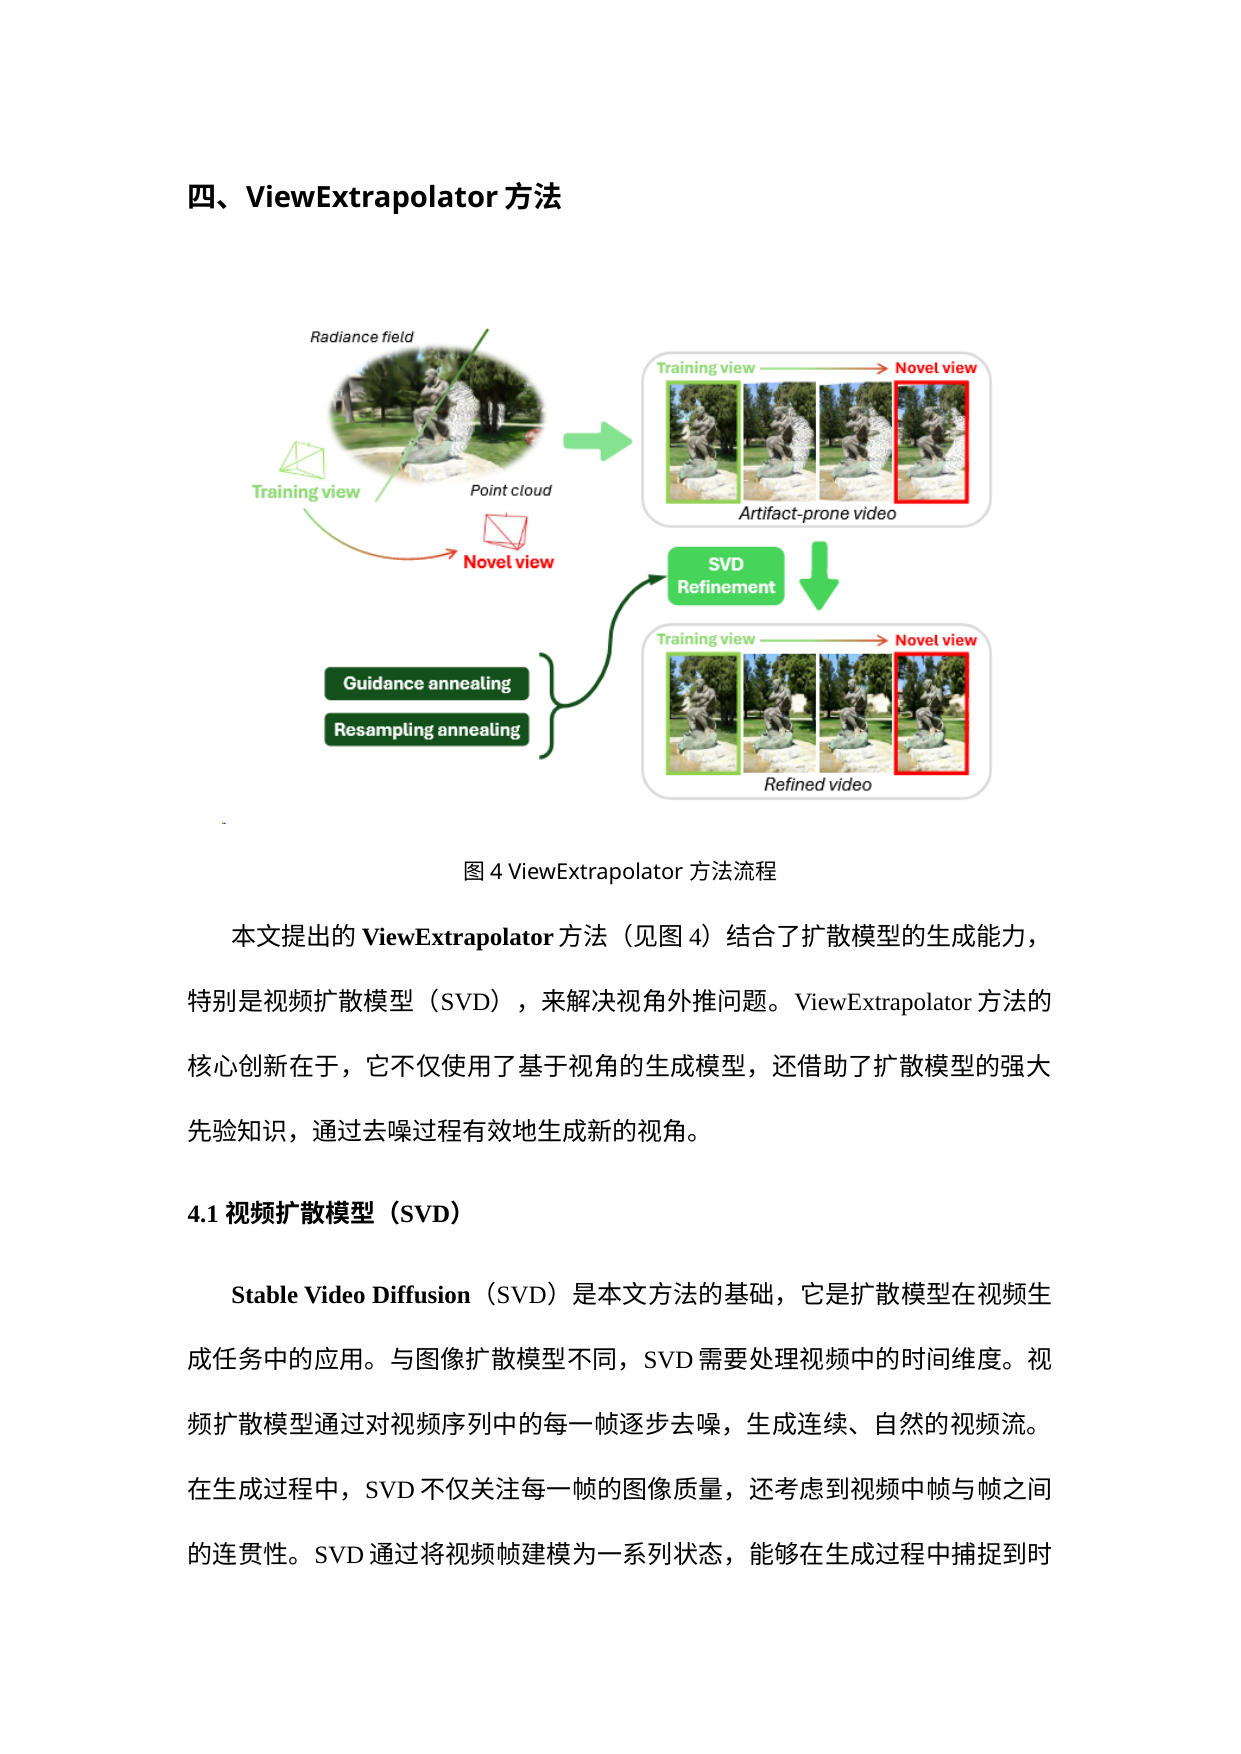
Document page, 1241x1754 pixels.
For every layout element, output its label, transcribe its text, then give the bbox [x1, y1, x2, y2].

text 4.1 视频扩散模型（SVD） [187, 1179, 1053, 1244]
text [187, 1260, 1053, 1585]
picture [222, 285, 1018, 824]
text 图4 ViewExtrapolator 方法流程 [187, 854, 1053, 886]
subtitle 四、ViewExtrapolator方法 [187, 162, 1053, 227]
text 本文提出的ViewExtrapolator方法（见图4）结合了扩散模型的生成能力，特别是视频扩散模型（SVD），来解决视角外推问题。ViewExtrapolator方法的核心创新在于，它不仅使用了基于视角的生成模型，还借助了扩散模型的强大先验知识，通过去噪过程有效地生成新的视角。 [187, 902, 1053, 1162]
